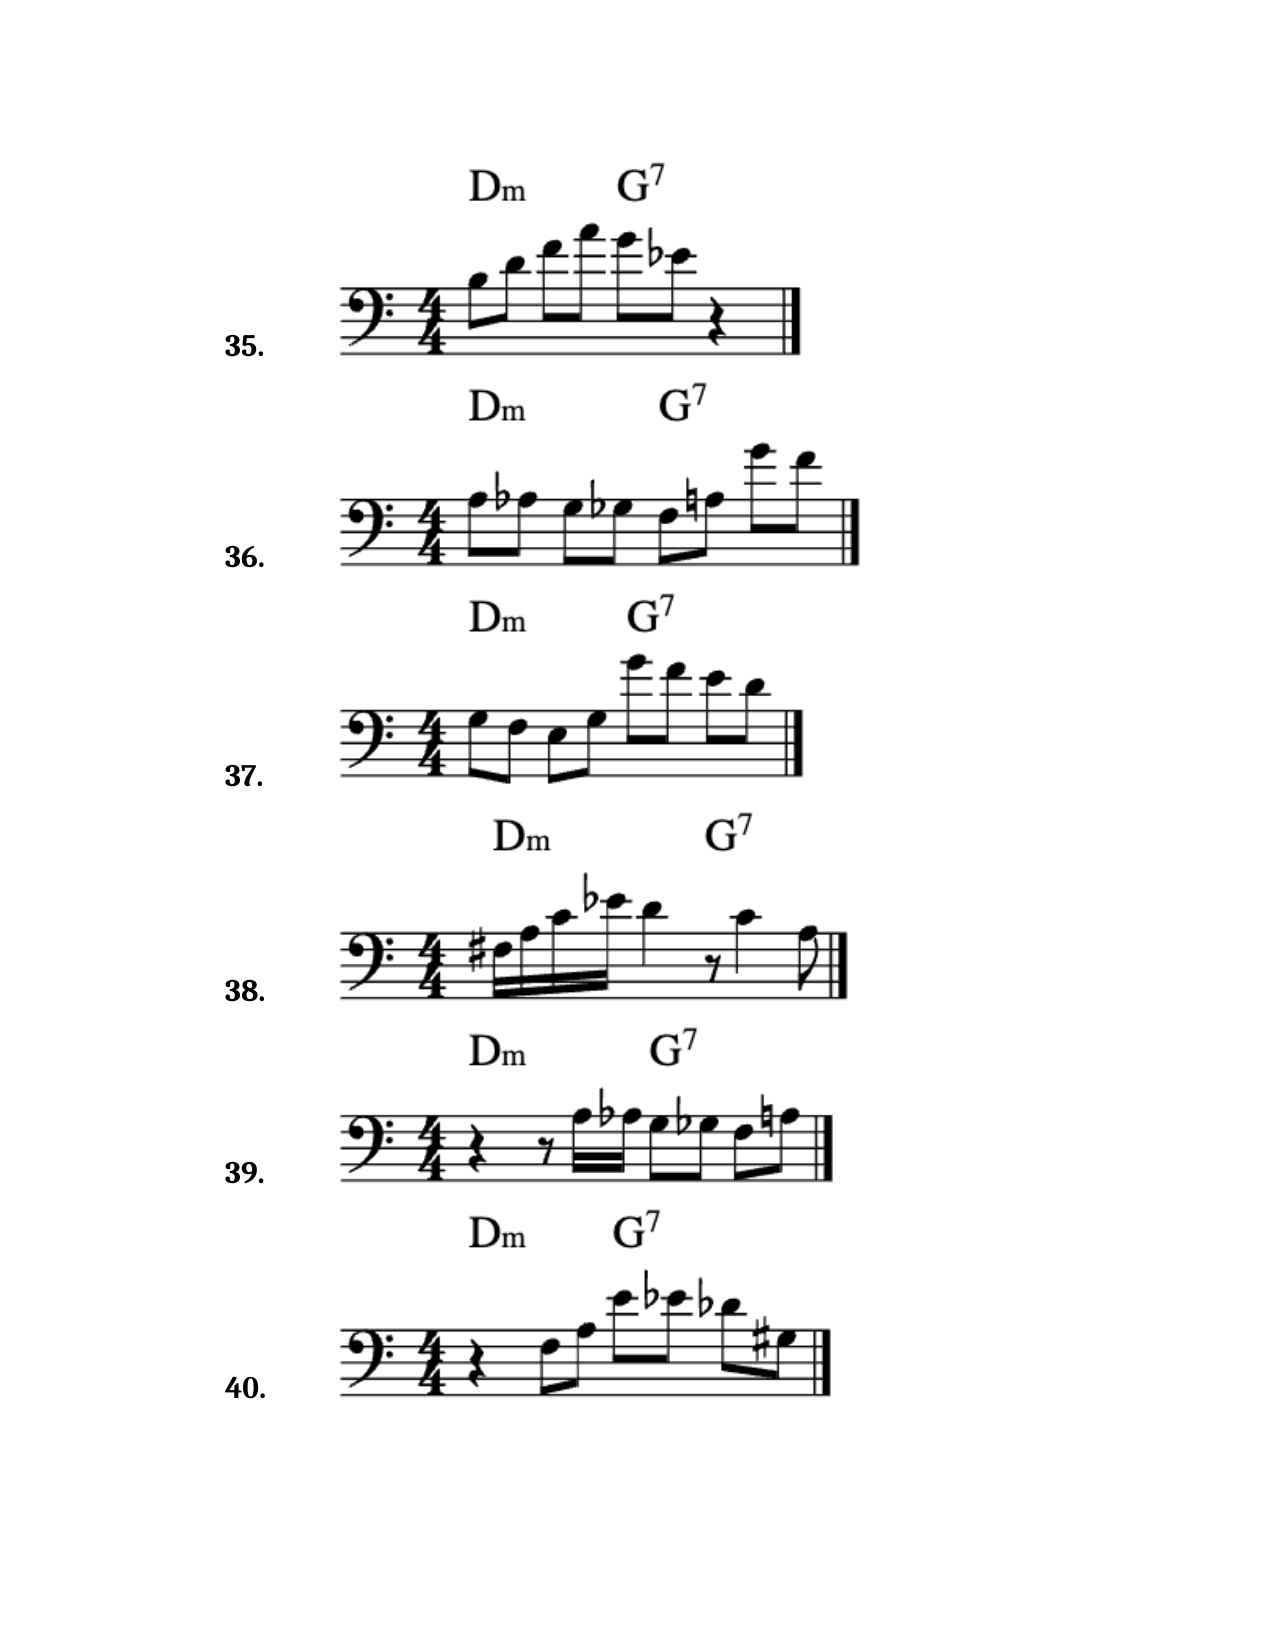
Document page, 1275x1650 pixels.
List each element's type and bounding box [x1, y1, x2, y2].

picture [337, 799, 851, 1002]
picture [337, 1015, 836, 1184]
picture [337, 580, 805, 787]
picture [337, 1196, 834, 1399]
picture [337, 369, 863, 568]
picture [337, 150, 803, 357]
